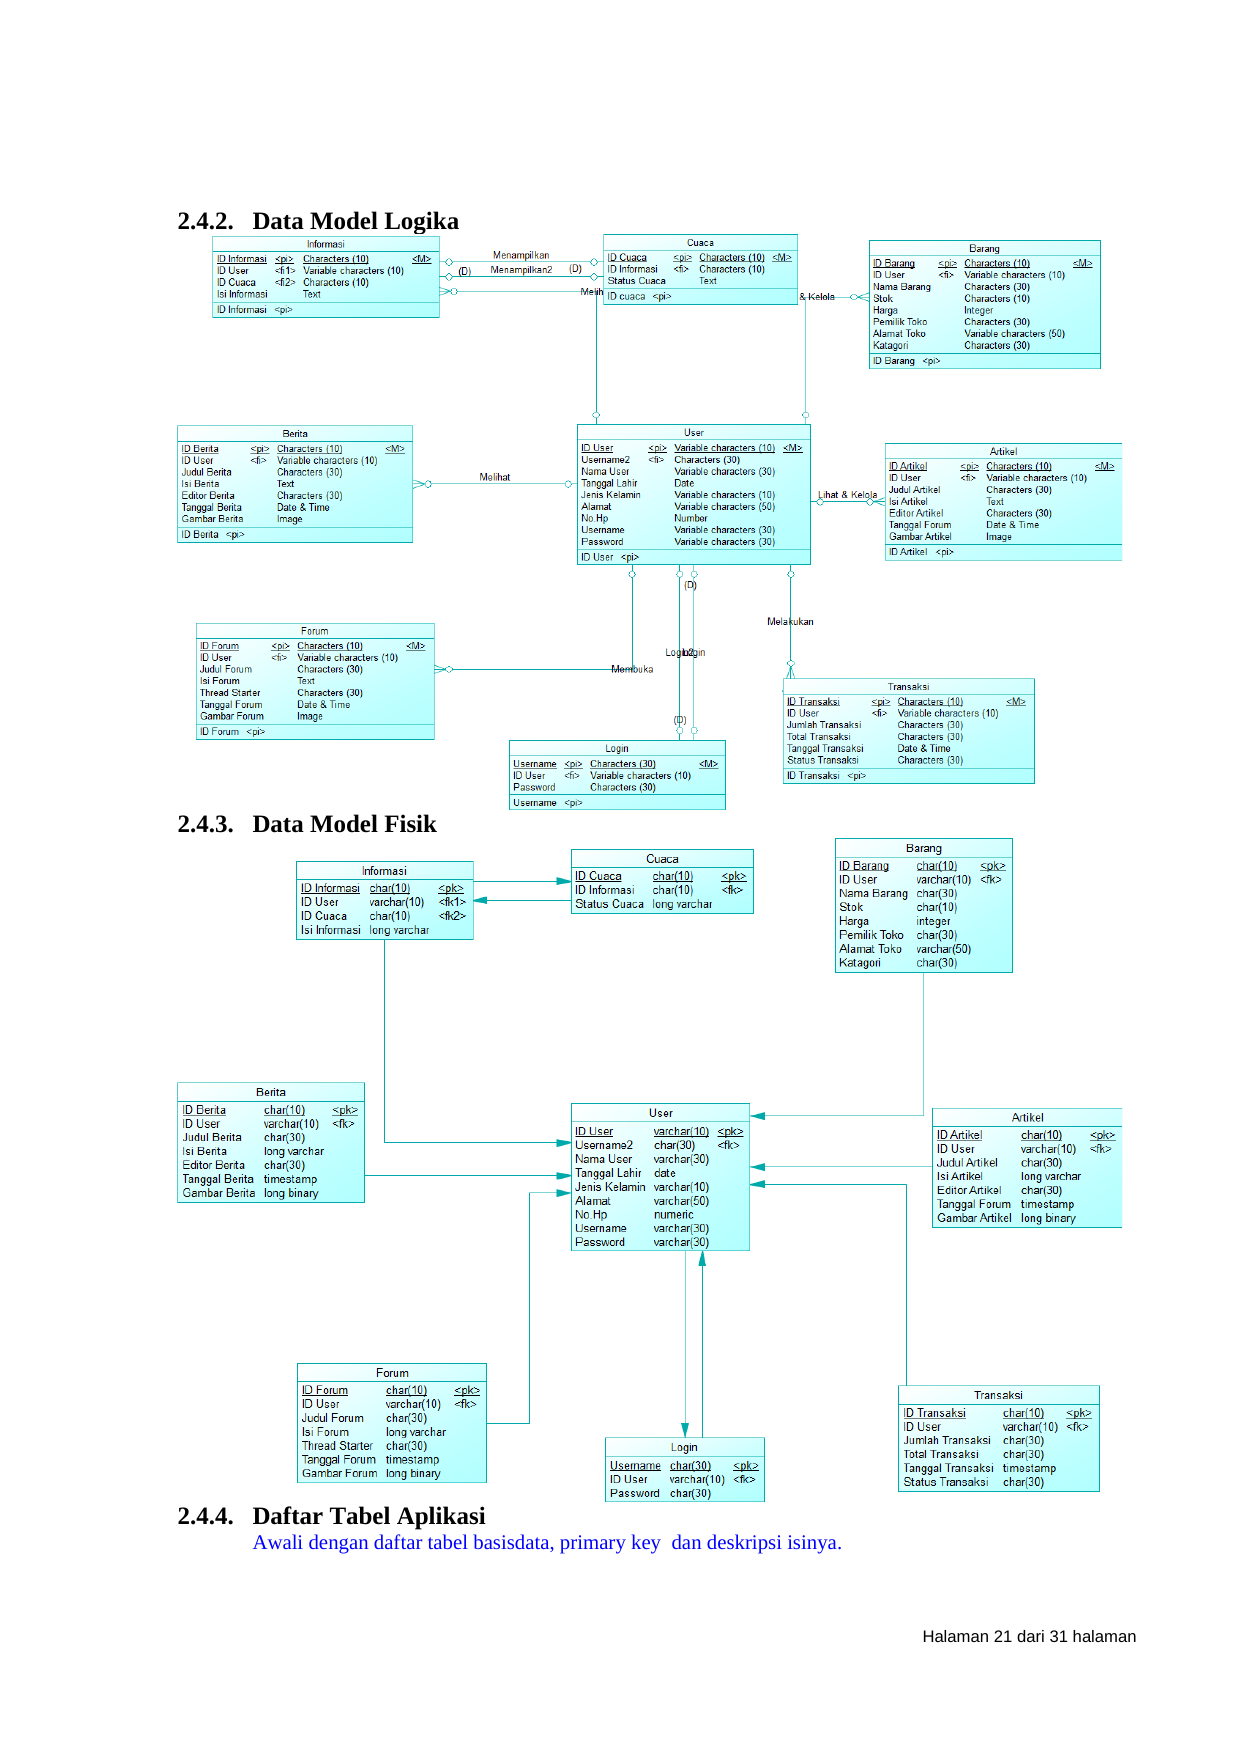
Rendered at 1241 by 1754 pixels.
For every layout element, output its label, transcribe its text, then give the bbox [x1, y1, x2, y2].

text Awali dengan daftar tabel basisdata, primary key dan deskripsi isinya. [177, 1530, 1122, 1554]
picture [177, 234, 1123, 810]
subtitle Data Model Fisik [177, 810, 1122, 838]
subtitle Daftar Tabel Aplikasi [177, 1502, 1122, 1530]
subtitle Data Model Logika [177, 206, 1122, 234]
picture [177, 838, 1123, 1502]
